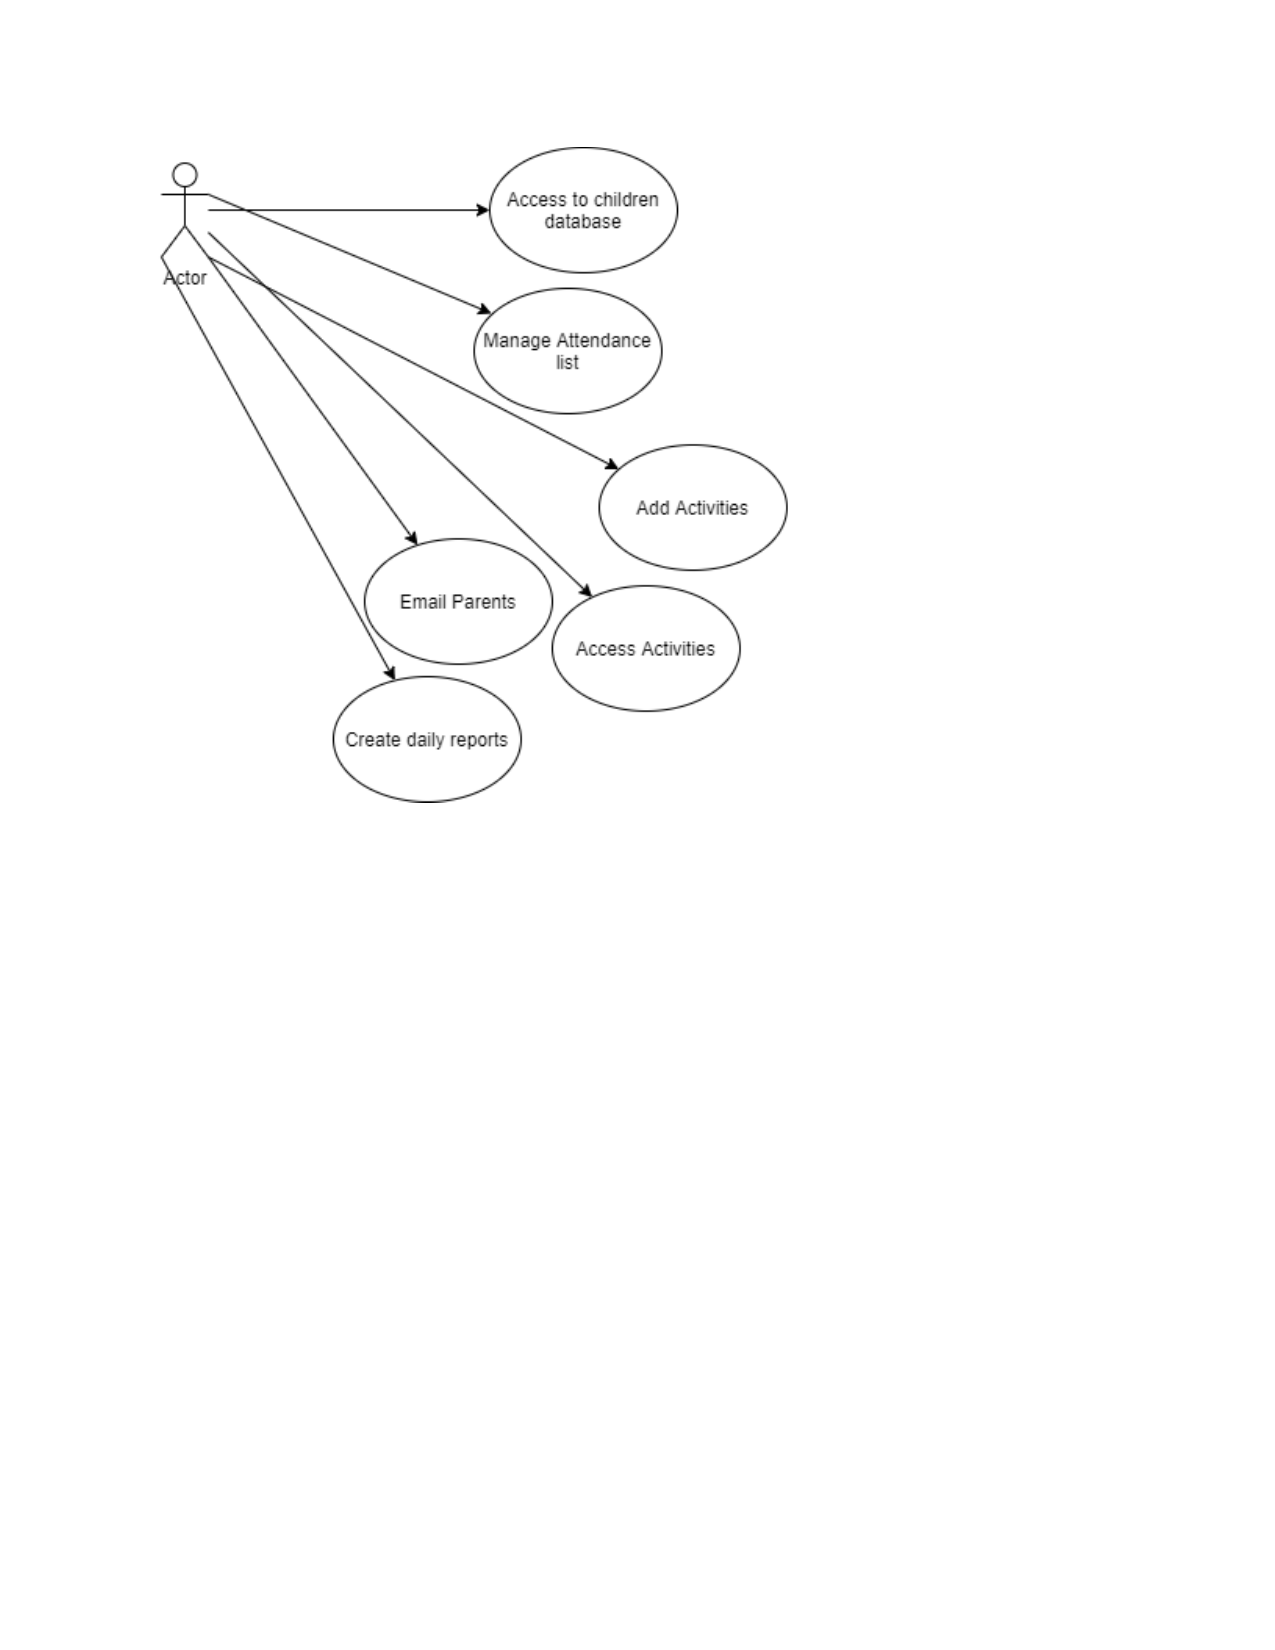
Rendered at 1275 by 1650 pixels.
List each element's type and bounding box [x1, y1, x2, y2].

picture [150, 147, 788, 803]
